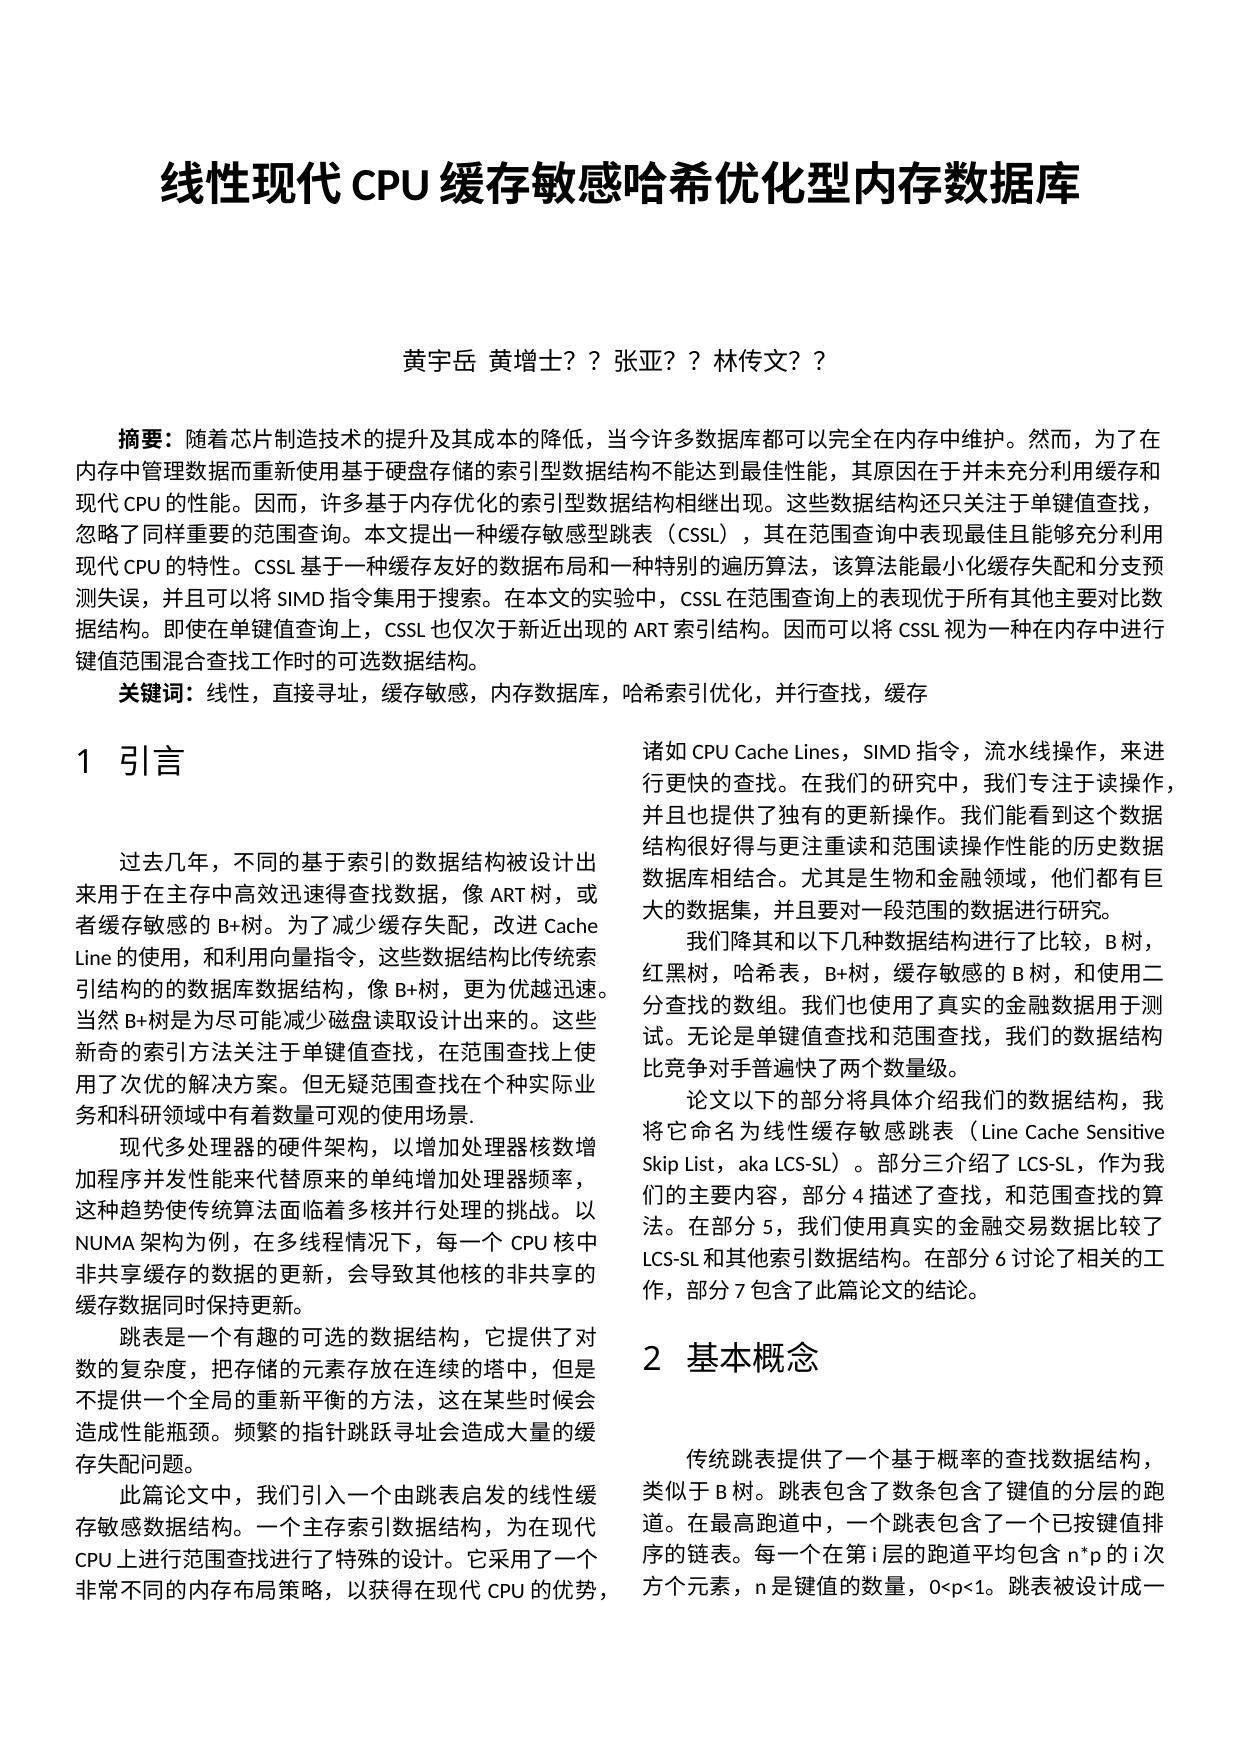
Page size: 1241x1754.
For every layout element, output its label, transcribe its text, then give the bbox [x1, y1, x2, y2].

subtitle 引言 [75, 734, 598, 783]
text 跳表是一个有趣的可选的数据结构，它提供了对数的复杂度，把存储的元素存放在连续的塔中，但是不提供一个全局的重新平衡的方法，这在某些时候会造成性能瓶颈。频繁的指针跳跃寻址会造成大量的缓存失配问题。 [75, 1320, 598, 1478]
text 黄宇岳 黄增士？？张亚？？林传文？？ [75, 341, 1165, 377]
text 现代多处理器的硬件架构，以增加处理器核数增加程序并发性能来代替原来的单纯增加处理器频率，这种趋势使传统算法面临着多核并行处理的挑战。以NUMA架构为例，在多线程情况下，每一个CPU核中非共享缓存的数据的更新，会导致其他核的非共享的缓存数据同时保持更新。 [75, 1130, 598, 1320]
text 关键词：线性，直接寻址，缓存敏感，内存数据库，哈希索引优化，并行查找，缓存 [75, 676, 1165, 707]
text 摘要：随着芯片制造技术的提升及其成本的降低，当今许多数据库都可以完全在内存中维护。然而，为了在内存中管理数据而重新使用基于硬盘存储的索引型数据结构不能达到最佳性能，其原因在于并未充分利用缓存和现代CPU的性能。因而，许多基于内存优化的索引型数据结构相继出现。这些数据结构还只关注于单键值查找，忽略了同样重要的范围查询。本文提出一种缓存敏感型跳表（CSSL），其在范围查询中表现最佳且能够充分利用现代CPU的特性。CSSL基于一种缓存友好的数据布局和一种特别的遍历算法，该算法能最小化缓存失配和分支预测失误，并且可以将SIMD指令集用于搜索。在本文的实验中，CSSL在范围查询上的表现优于所有其他主要对比数据结构。即使在单键值查询上，CSSL也仅次于新近出现的ART索引结构。因而可以将CSSL视为一种在内存中进行键值范围混合查找工作时的可选数据结构。 [75, 422, 1165, 676]
text 论文以下的部分将具体介绍我们的数据结构，我将它命名为线性缓存敏感跳表（Line Cache Sensitive Skip List，aka LCS-SL）。部分三介绍了LCS-SL，作为我们的主要内容，部分4描述了查找，和范围查找的算法。在部分5，我们使用真实的金融交易数据比较了LCS-SL和其他索引数据结构。在部分6讨论了相关的工作，部分7包含了此篇论文的结论。 [642, 1083, 1165, 1304]
subtitle 线性现代CPU缓存敏感哈希优化型内存数据库 [75, 147, 1165, 213]
text 过去几年，不同的基于索引的数据结构被设计出来用于在主存中高效迅速得查找数据，像ART树，或者缓存敏感的B+树。为了减少缓存失配，改进Cache Line的使用，和利用向量指令，这些数据结构比传统索引结构的的数据库数据结构，像B+树，更为优越迅速。当然B+树是为尽可能减少磁盘读取设计出来的。这些新奇的索引方法关注于单键值查找，在范围查找上使用了次优的解决方案。但无疑范围查找在个种实际业务和科研领域中有着数量可观的使用场景. [75, 845, 598, 1130]
text 此篇论文中，我们引入一个由跳表启发的线性缓存敏感数据结构。一个主存索引数据结构，为在现代CPU上进行范围查找进行了特殊的设计。它采用了一个非常不同的内存布局策略，以获得在现代CPU的优势，诸如CPU Cache Lines，SIMD指令，流水线操作，来进行更快的查找。在我们的研究中，我们专注于读操作，并且也提供了独有的更新操作。我们能看到这个数据结构很好得与更注重读和范围读操作性能的历史数据数据库相结合。尤其是生物和金融领域，他们都有巨大的数据集，并且要对一段范围的数据进行研究。 [642, 734, 1165, 924]
text 我们降其和以下几种数据结构进行了比较，B树，红黑树，哈希表，B+树，缓存敏感的B树，和使用二分查找的数组。我们也使用了真实的金融数据用于测试。无论是单键值查找和范围查找，我们的数据结构比竞争对手普遍快了两个数量级。 [642, 924, 1165, 1083]
text 此篇论文中，我们引入一个由跳表启发的线性缓存敏感数据结构。一个主存索引数据结构，为在现代CPU上进行范围查找进行了特殊的设计。它采用了一个非常不同的内存布局策略，以获得在现代CPU的优势，诸如CPU Cache Lines，SIMD指令，流水线操作，来进行更快的查找。在我们的研究中，我们专注于读操作，并且也提供了独有的更新操作。我们能看到这个数据结构很好得与更注重读和范围读操作性能的历史数据数据库相结合。尤其是生物和金融领域，他们都有巨大的数据集，并且要对一段范围的数据进行研究。 [75, 1478, 598, 1605]
subtitle 基本概念 [642, 1331, 1165, 1380]
